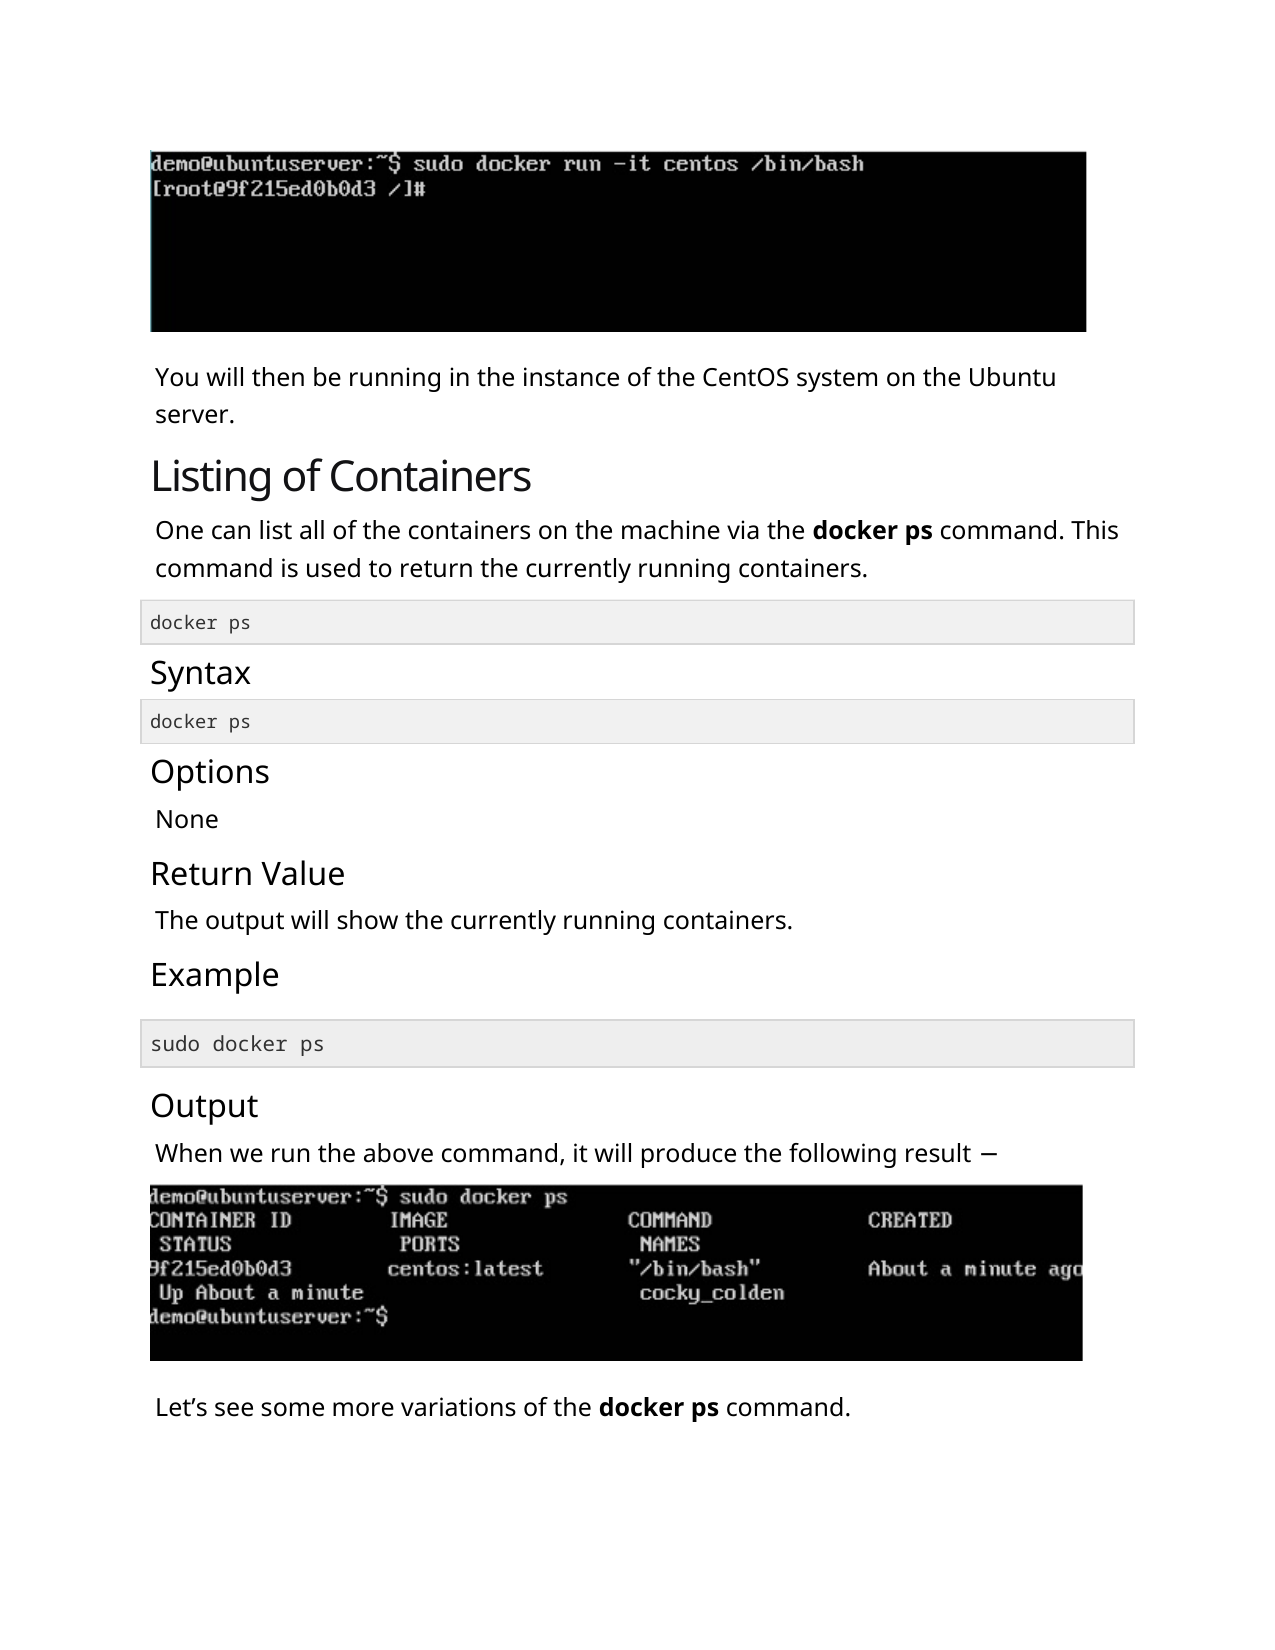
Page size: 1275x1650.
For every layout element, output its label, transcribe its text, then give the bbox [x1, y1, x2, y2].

text docker ps [142, 601, 1133, 643]
text You will then be running in the instance of the CentOS system on the Ubuntu server. [155, 356, 1120, 431]
subtitle Options [150, 749, 1120, 793]
subtitle Example [150, 952, 1120, 996]
text The output will show the currently running containers. [155, 899, 1120, 937]
subtitle Listing of Containers [150, 446, 1120, 504]
subtitle Output [150, 1083, 1120, 1127]
picture [150, 150, 1087, 332]
picture [150, 1184, 1083, 1361]
subtitle Syntax [150, 650, 1120, 694]
text Let’s see some more variations of the docker ps command. [155, 1386, 1120, 1423]
text docker ps [142, 700, 1133, 743]
text sudo docker ps [142, 1021, 1133, 1066]
subtitle Return Value [150, 851, 1120, 894]
text None [155, 798, 1120, 836]
text One can list all of the containers on the machine via the docker ps command. This command is used to return the currently running containers. [155, 509, 1120, 584]
text When we run the above command, it will produce the following result − [155, 1132, 1120, 1170]
